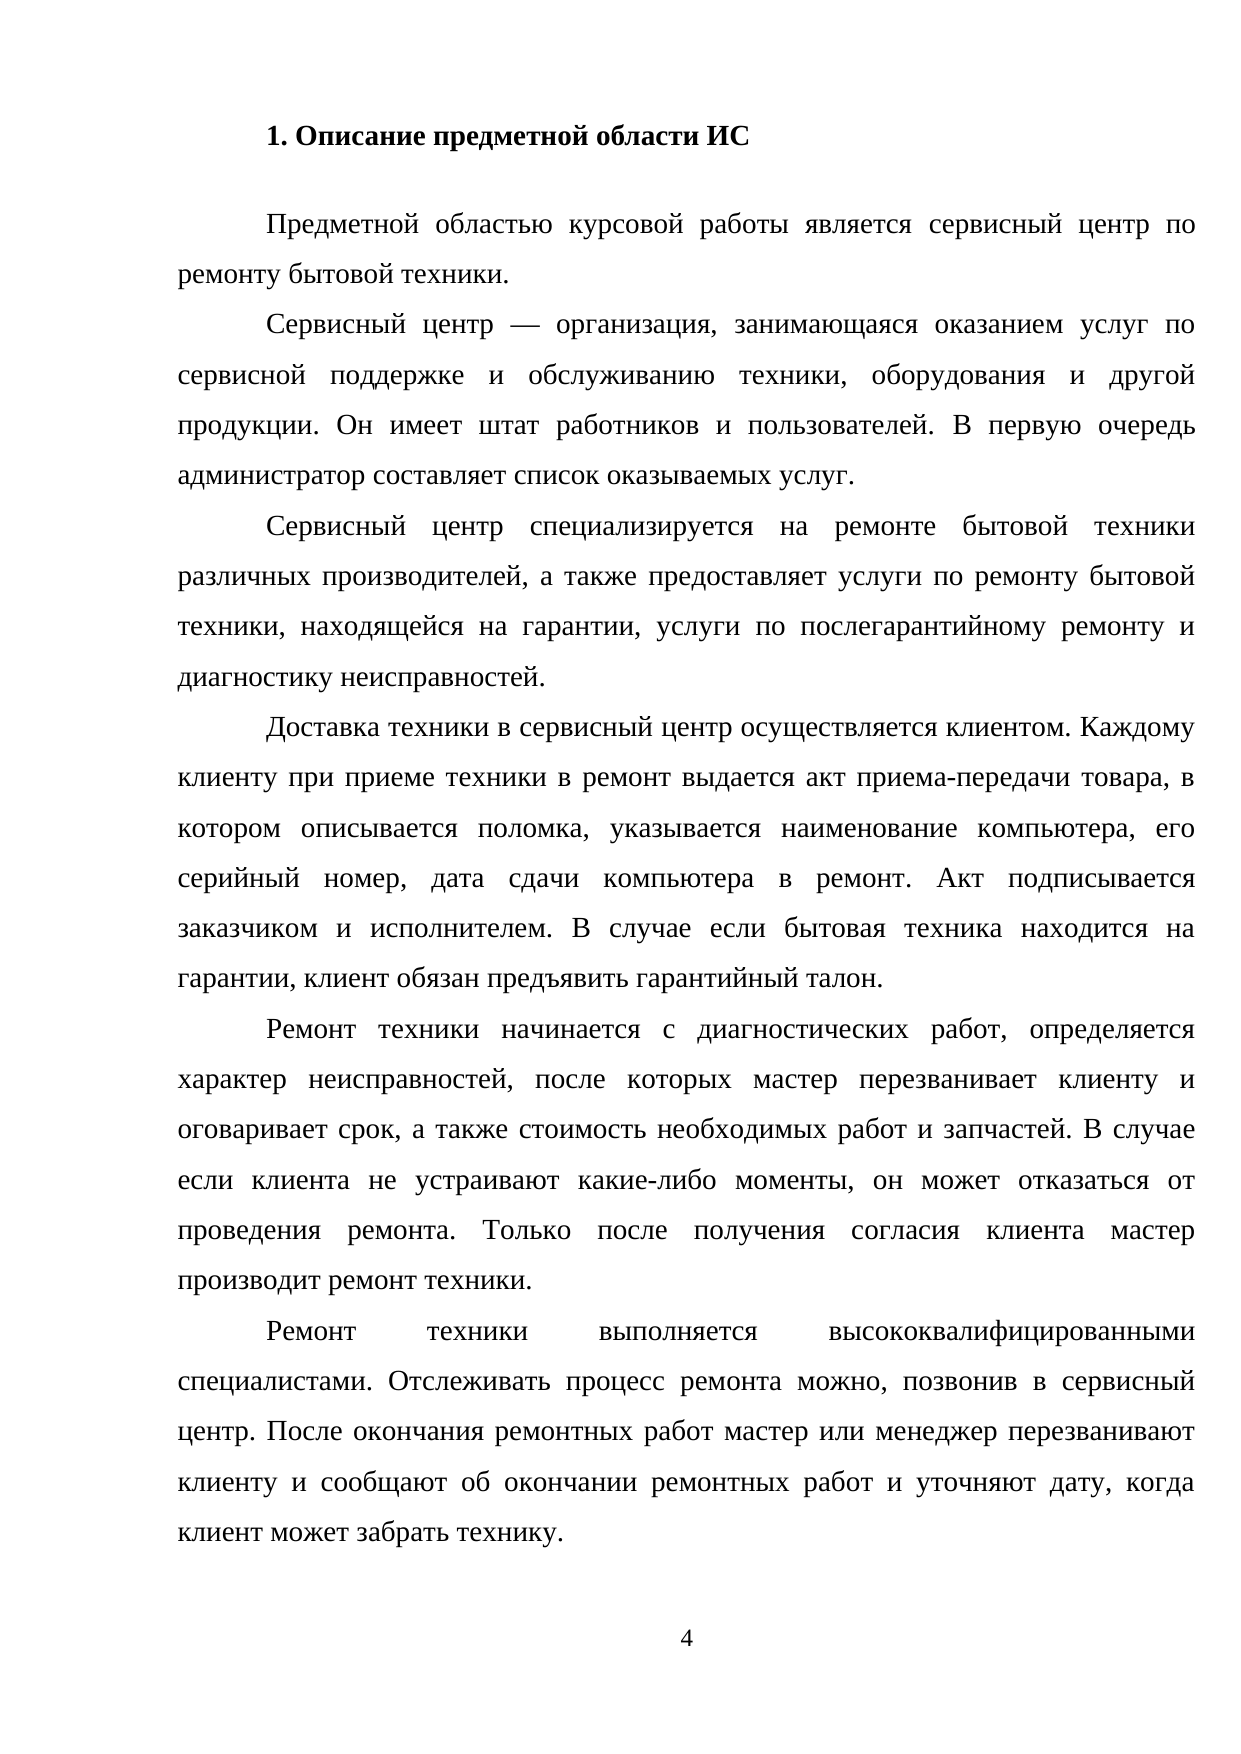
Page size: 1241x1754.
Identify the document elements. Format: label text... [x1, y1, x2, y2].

text Доставка техники в сервисный центр осуществляется клиентом. Каждому клиенту при приеме техники в ремонт выдается акт приема-передачи товара, в котором описывается поломка, указывается наименование компьютера, его серийный номер, дата сдачи компьютера в ремонт. Акт подписывается заказчиком и исполнителем. В случае если бытовая техника находится на гарантии, клиент обязан предъявить гарантийный талон. [177, 709, 1196, 994]
text Ремонт техники начинается с диагностических работ, определяется характер неисправностей, после которых мастер перезванивает клиенту и оговаривает срок, а также стоимость необходимых работ и запчастей. В случае если клиента не устраивают какие-либо моменты, он может отказаться от проведения ремонта. Только после получения согласия клиента мастер производит ремонт техники. [177, 1011, 1196, 1296]
text 1. Описание предметной области ИС [177, 118, 1196, 152]
text Сервисный центр специализируется на ремонте бытовой техники различных производителей, а также предоставляет услуги по ремонту бытовой техники, находящейся на гарантии, услуги по послегарантийному ремонту и диагностику неисправностей. [177, 508, 1196, 692]
text Сервисный центр — организация, занимающаяся оказанием услуг по сервисной поддержке и обслуживанию техники, оборудования и другой продукции. Он имеет штат работников и пользователей. В первую очередь администратор составляет список оказываемых услуг. [177, 307, 1196, 491]
text Предметной областью курсовой работы является сервисный центр по ремонту бытовой техники. [177, 206, 1196, 290]
text Ремонт техники выполняется высококвалифицированными специалистами. Отслеживать процесс ремонта можно, позвонив в сервисный центр. После окончания ремонтных работ мастер или менеджер перезванивают клиенту и сообщают об окончании ремонтных работ и уточняют дату, когда клиент может забрать технику. [177, 1313, 1196, 1548]
